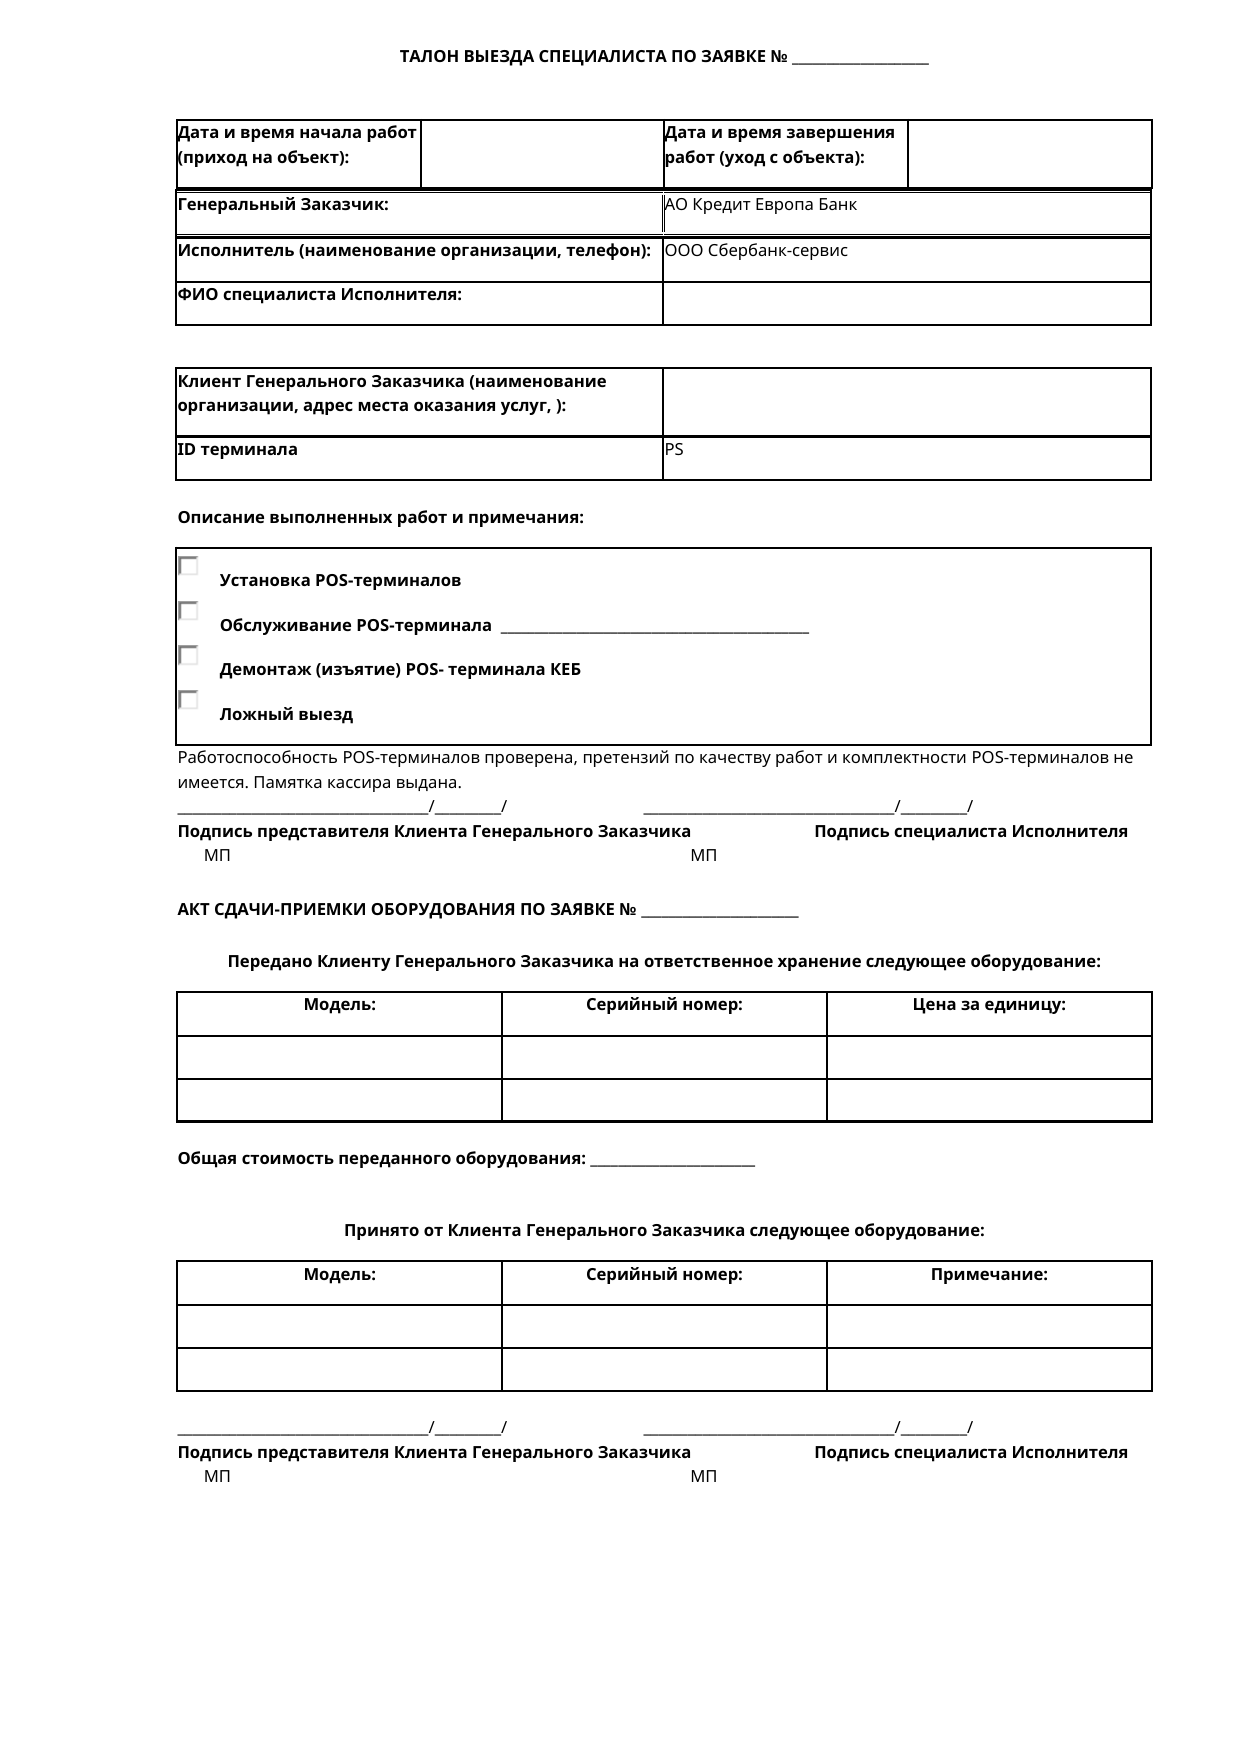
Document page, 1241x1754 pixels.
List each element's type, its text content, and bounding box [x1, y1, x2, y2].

table_cell [828, 1349, 1151, 1389]
table_cell [503, 1080, 826, 1120]
table_header ФИО специалиста Исполнителя: [177, 283, 662, 324]
subtitle АКТ СДАЧИ-ПРИЕМКИ ОБОРУДОВАНИЯ ПО ЗАЯВКЕ № _______________________ [177, 898, 1152, 920]
table_header АО Кредит Европа Банк [663, 191, 1150, 234]
text __________________________________/_________/ __________________________________/_________/ Подпись представителя Клиента Генерального Заказчика Подпись специалиста Исполнителя МП МП [177, 1392, 1152, 1488]
table_cell [503, 1349, 826, 1389]
text Работоспособность POS-терминалов проверена, претензий по качеству работ и комплектности POS-терминалов не имеется. Памятка кассира выдана. __________________________________/_________/ __________________________________/_________/ Подпись представителя Клиента Генерального Заказчика Подпись специалиста Исполнителя МП МП [177, 746, 1152, 867]
table_cell [178, 1306, 501, 1347]
table_cell PS [664, 438, 1150, 479]
text Описание выполненных работ и примечания: [177, 481, 1152, 528]
table_cell [503, 1037, 826, 1077]
table_cell [909, 121, 1151, 187]
table_cell [828, 1080, 1151, 1120]
table_cell [178, 1349, 501, 1389]
table_header [664, 369, 1150, 435]
table_header Исполнитель (наименование организации, телефон): [177, 239, 662, 281]
table_cell Дата и время начала работ (приход на объект): [178, 121, 420, 187]
table_header Принято от Клиента Генерального Заказчика следующее оборудование: [177, 1219, 1152, 1260]
table_header [664, 283, 1150, 324]
table_header Передано Клиенту Генерального Заказчика на ответственное хранение следующее оборудование: [177, 950, 1152, 991]
table_cell Серийный номер: [503, 993, 826, 1034]
table_header ТАЛОН ВЫЕЗДА СПЕЦИАЛИСТА ПО ЗАЯВКЕ № ____________________ [177, 44, 1152, 119]
table_cell [178, 1080, 501, 1120]
table_cell [503, 1306, 826, 1347]
table_header Генеральный Заказчик: [177, 193, 663, 234]
table_header Установка POS-терминалов Обслуживание POS-терминала _____________________________________________ Демонтаж (изъятие) POS- терминала КЕБ Ложный выезд [177, 549, 1150, 744]
table_cell Дата и время завершения работ (уход с объекта): [665, 121, 907, 187]
table_cell Примечание: [828, 1262, 1151, 1304]
table_cell Серийный номер: [503, 1262, 826, 1304]
table_cell Цена за единицу: [828, 993, 1151, 1034]
table_cell [422, 121, 663, 187]
table_header ООО Сбербанк-сервис [664, 239, 1150, 281]
table_cell Модель: [178, 1262, 501, 1304]
table_cell Модель: [178, 993, 501, 1034]
table_header Клиент Генерального Заказчика (наименование организации, адрес места оказания услуг, ): [177, 369, 662, 435]
table_cell [178, 1037, 501, 1077]
table_cell [828, 1037, 1151, 1077]
table_cell [828, 1306, 1151, 1347]
table_cell ID терминала [177, 438, 662, 479]
text Общая стоимость переданного оборудования: ________________________ [177, 1123, 1152, 1200]
